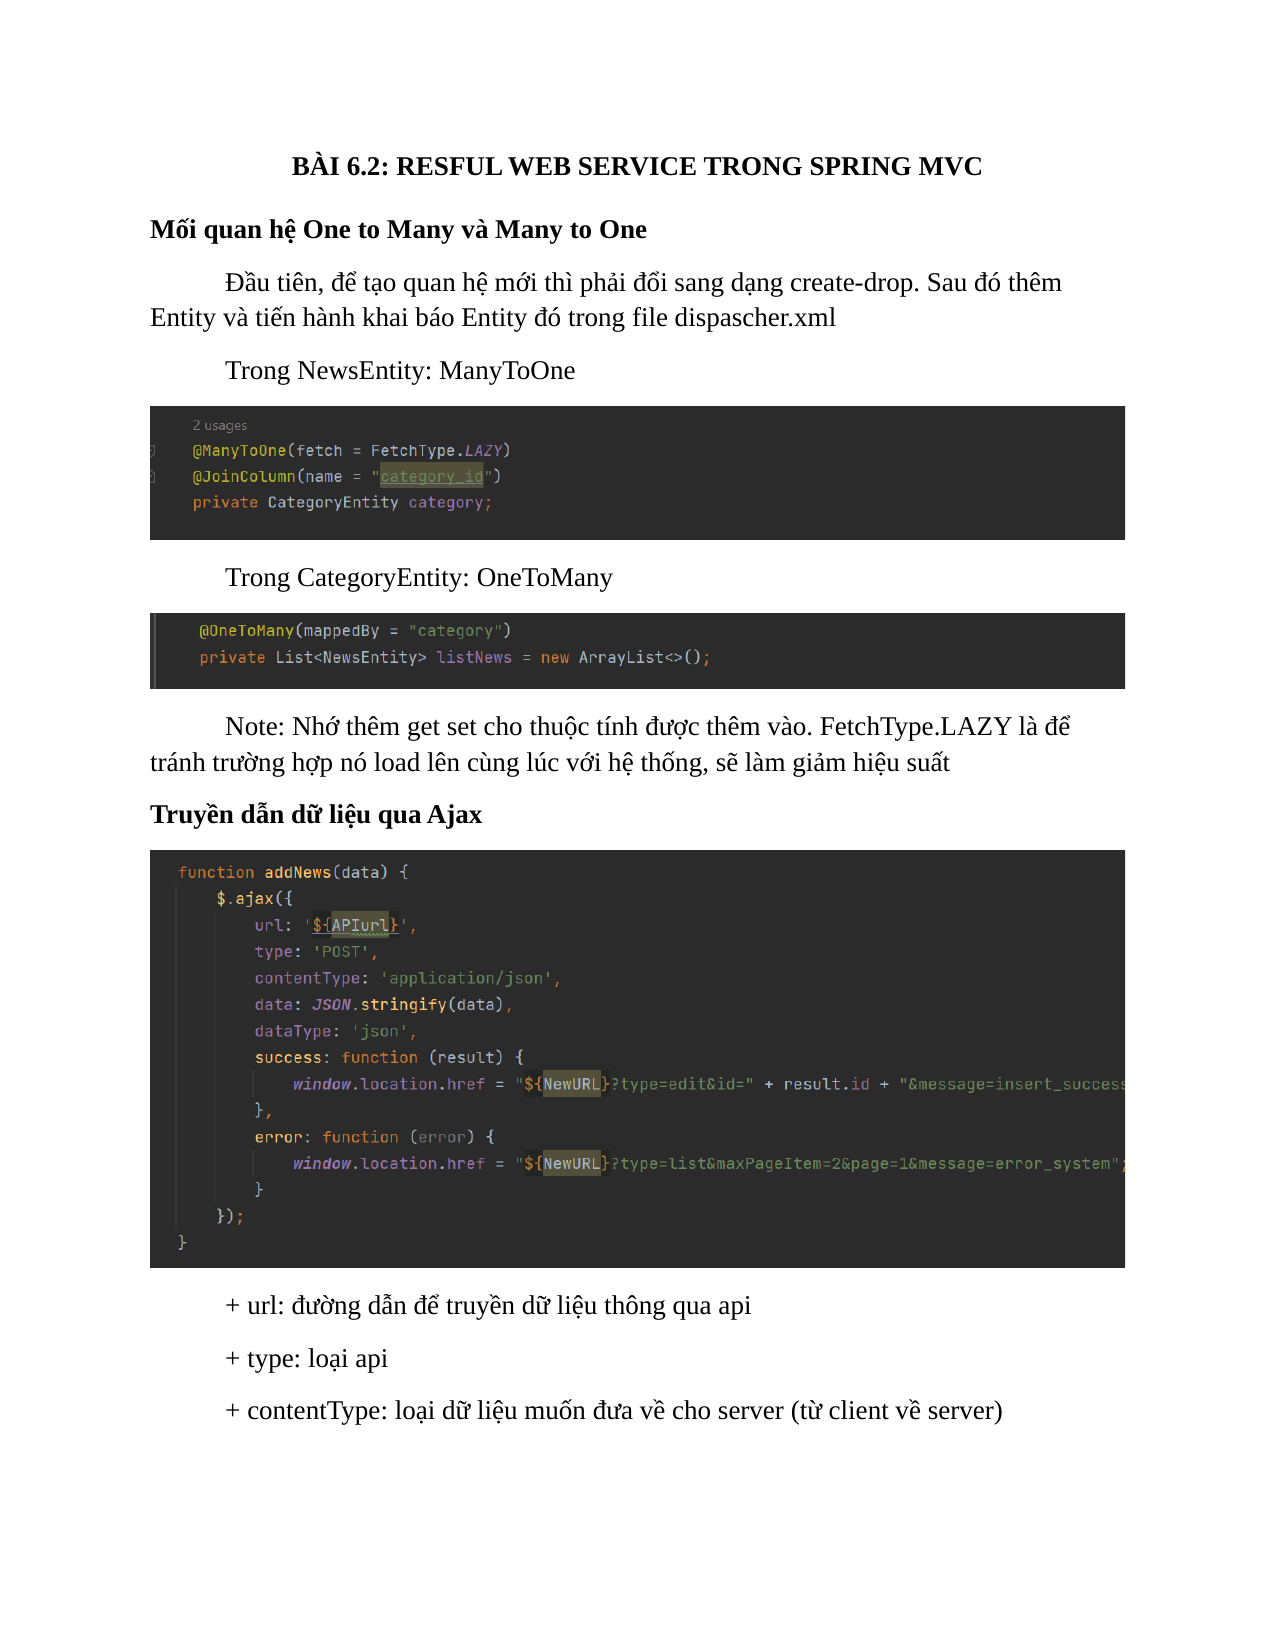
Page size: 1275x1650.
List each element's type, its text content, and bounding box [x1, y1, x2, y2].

picture [150, 613, 1125, 689]
text + type: loại api [150, 1342, 1125, 1373]
text BÀI 6.2: RESFUL WEB SERVICE TRONG SPRING MVC [150, 150, 1125, 181]
text + contentType: loại dữ liệu muốn đưa về cho server (từ client về server) [150, 1394, 1125, 1425]
picture [150, 406, 1125, 540]
text Đầu tiên, để tạo quan hệ mới thì phải đổi sang dạng create-drop. Sau đó thêm Entity và tiến hành khai báo Entity đó trong file dispascher.xml [150, 266, 1125, 333]
text Trong CategoryEntity: OneToMany [150, 562, 1125, 593]
text Mối quan hệ One to Many và Many to One [150, 213, 1125, 244]
picture [150, 850, 1125, 1268]
text + url: đường dẫn để truyền dữ liệu thông qua api [150, 1289, 1125, 1320]
text Trong NewsEntity: ManyToOne [150, 354, 1125, 385]
text Truyền dẫn dữ liệu qua Ajax [150, 798, 1125, 829]
text Note: Nhớ thêm get set cho thuộc tính được thêm vào. FetchType.LAZY là để tránh trường hợp nó load lên cùng lúc với hệ thống, sẽ làm giảm hiệu suất [150, 710, 1125, 777]
